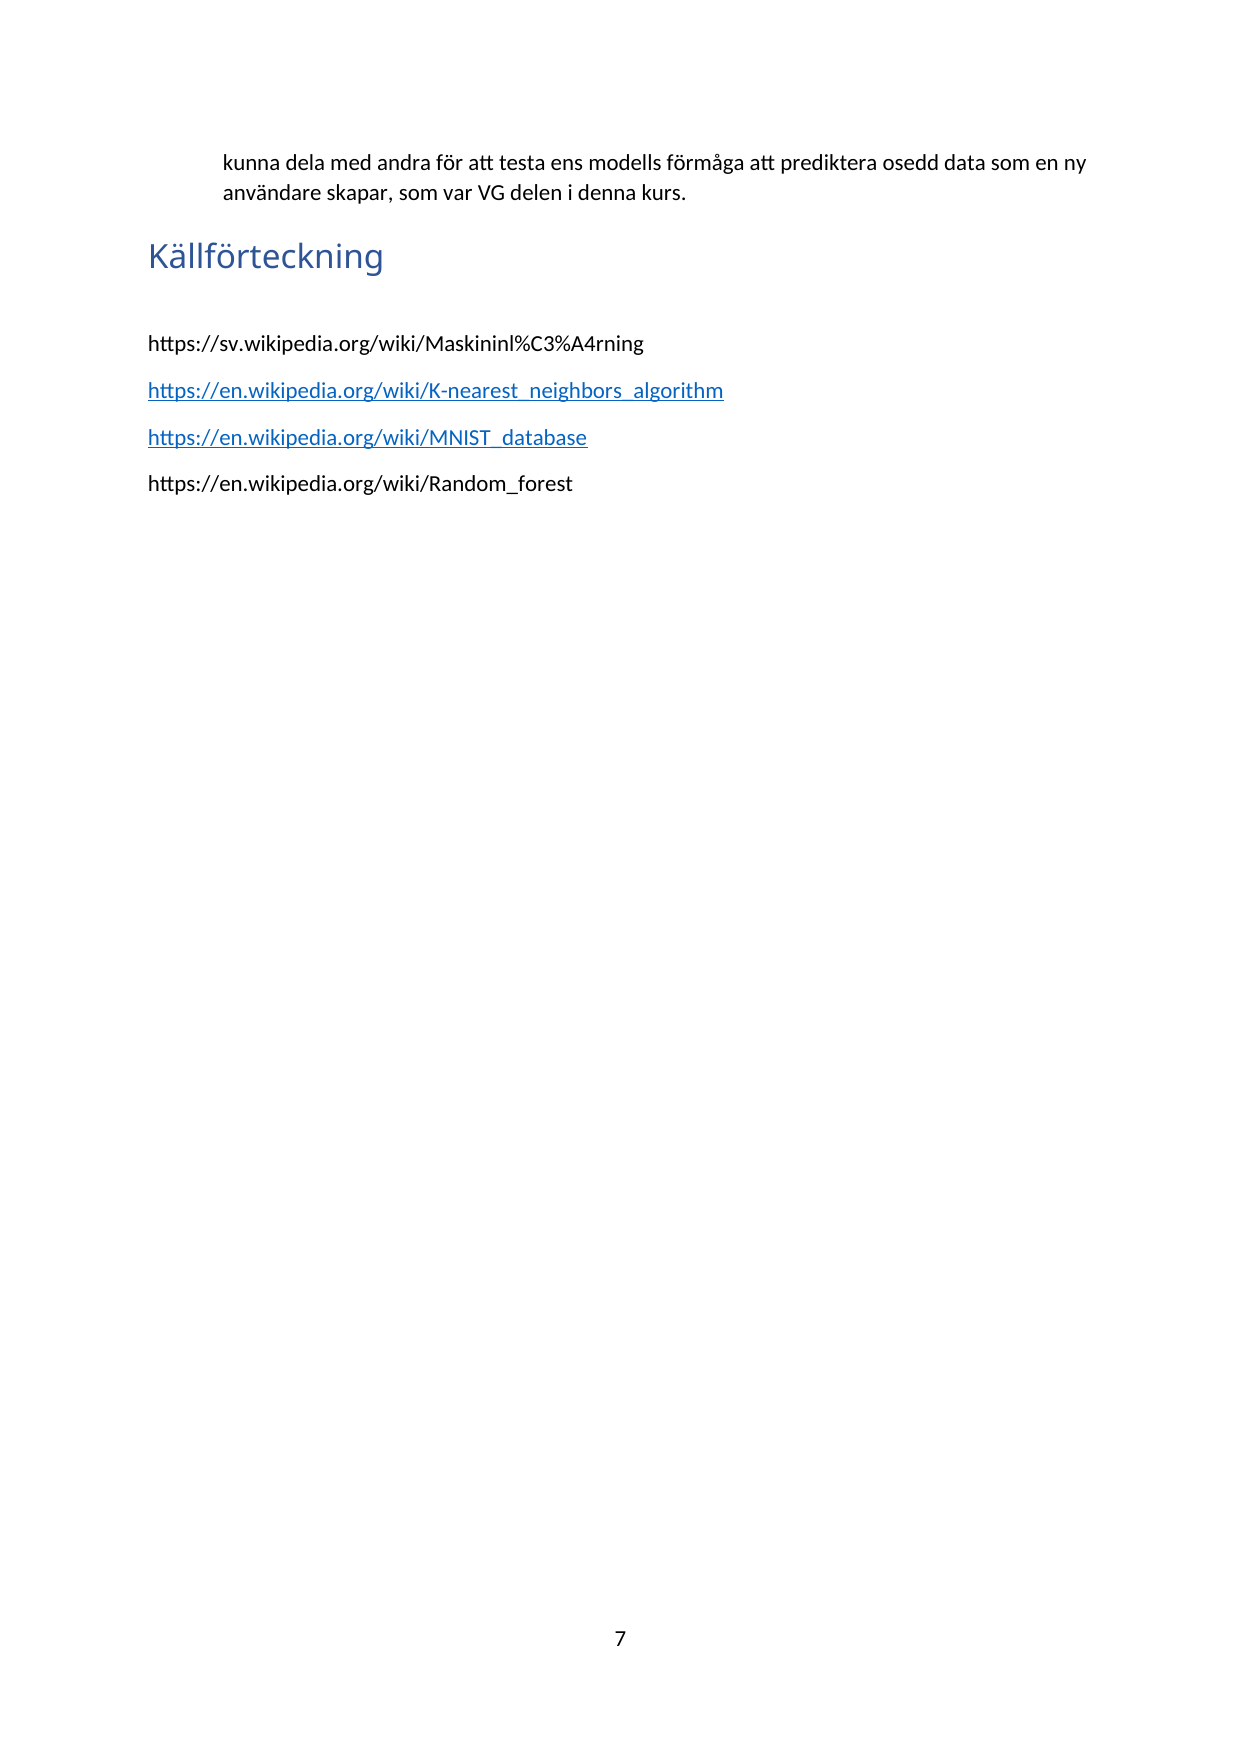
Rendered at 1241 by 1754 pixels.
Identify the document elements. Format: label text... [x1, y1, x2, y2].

text https://en.wikipedia.org/wiki/MNIST_database [148, 423, 1093, 451]
subtitle Källförteckning [148, 233, 1093, 278]
text https://en.wikipedia.org/wiki/K-nearest_neighbors_algorithm [148, 376, 1093, 404]
text https://en.wikipedia.org/wiki/Random_forest [148, 469, 1093, 497]
text https://sv.wikipedia.org/wiki/Maskininl%C3%A4rning [148, 329, 1093, 357]
